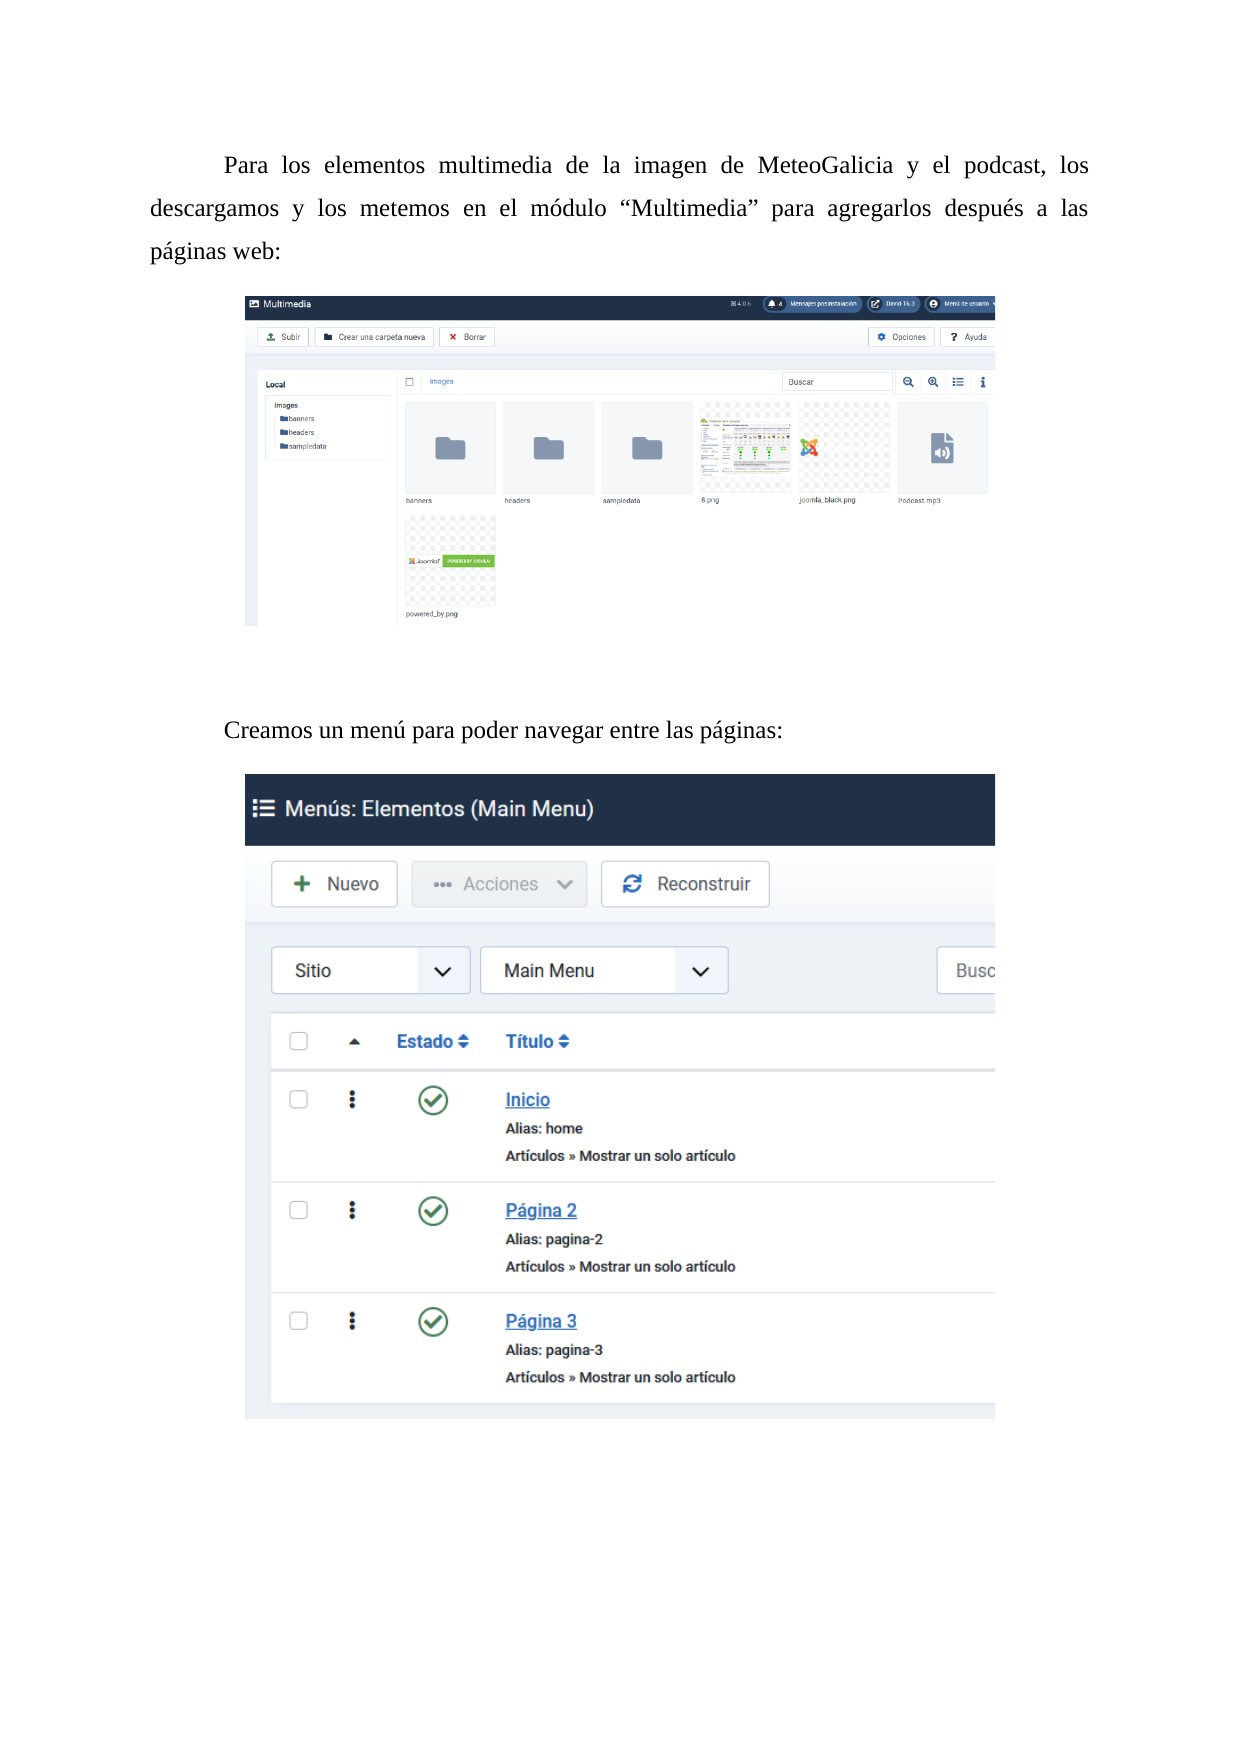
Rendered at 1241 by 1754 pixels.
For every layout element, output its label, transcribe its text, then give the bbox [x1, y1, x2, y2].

picture [245, 774, 995, 1419]
text Para los elementos multimedia de la imagen de MeteoGalicia y el podcast, los descargamos y los metemos en el módulo “Multimedia” para agregarlos después a las páginas web: [150, 150, 1090, 265]
picture [245, 296, 995, 626]
text Creamos un menú para poder navegar entre las páginas: [150, 715, 1090, 744]
